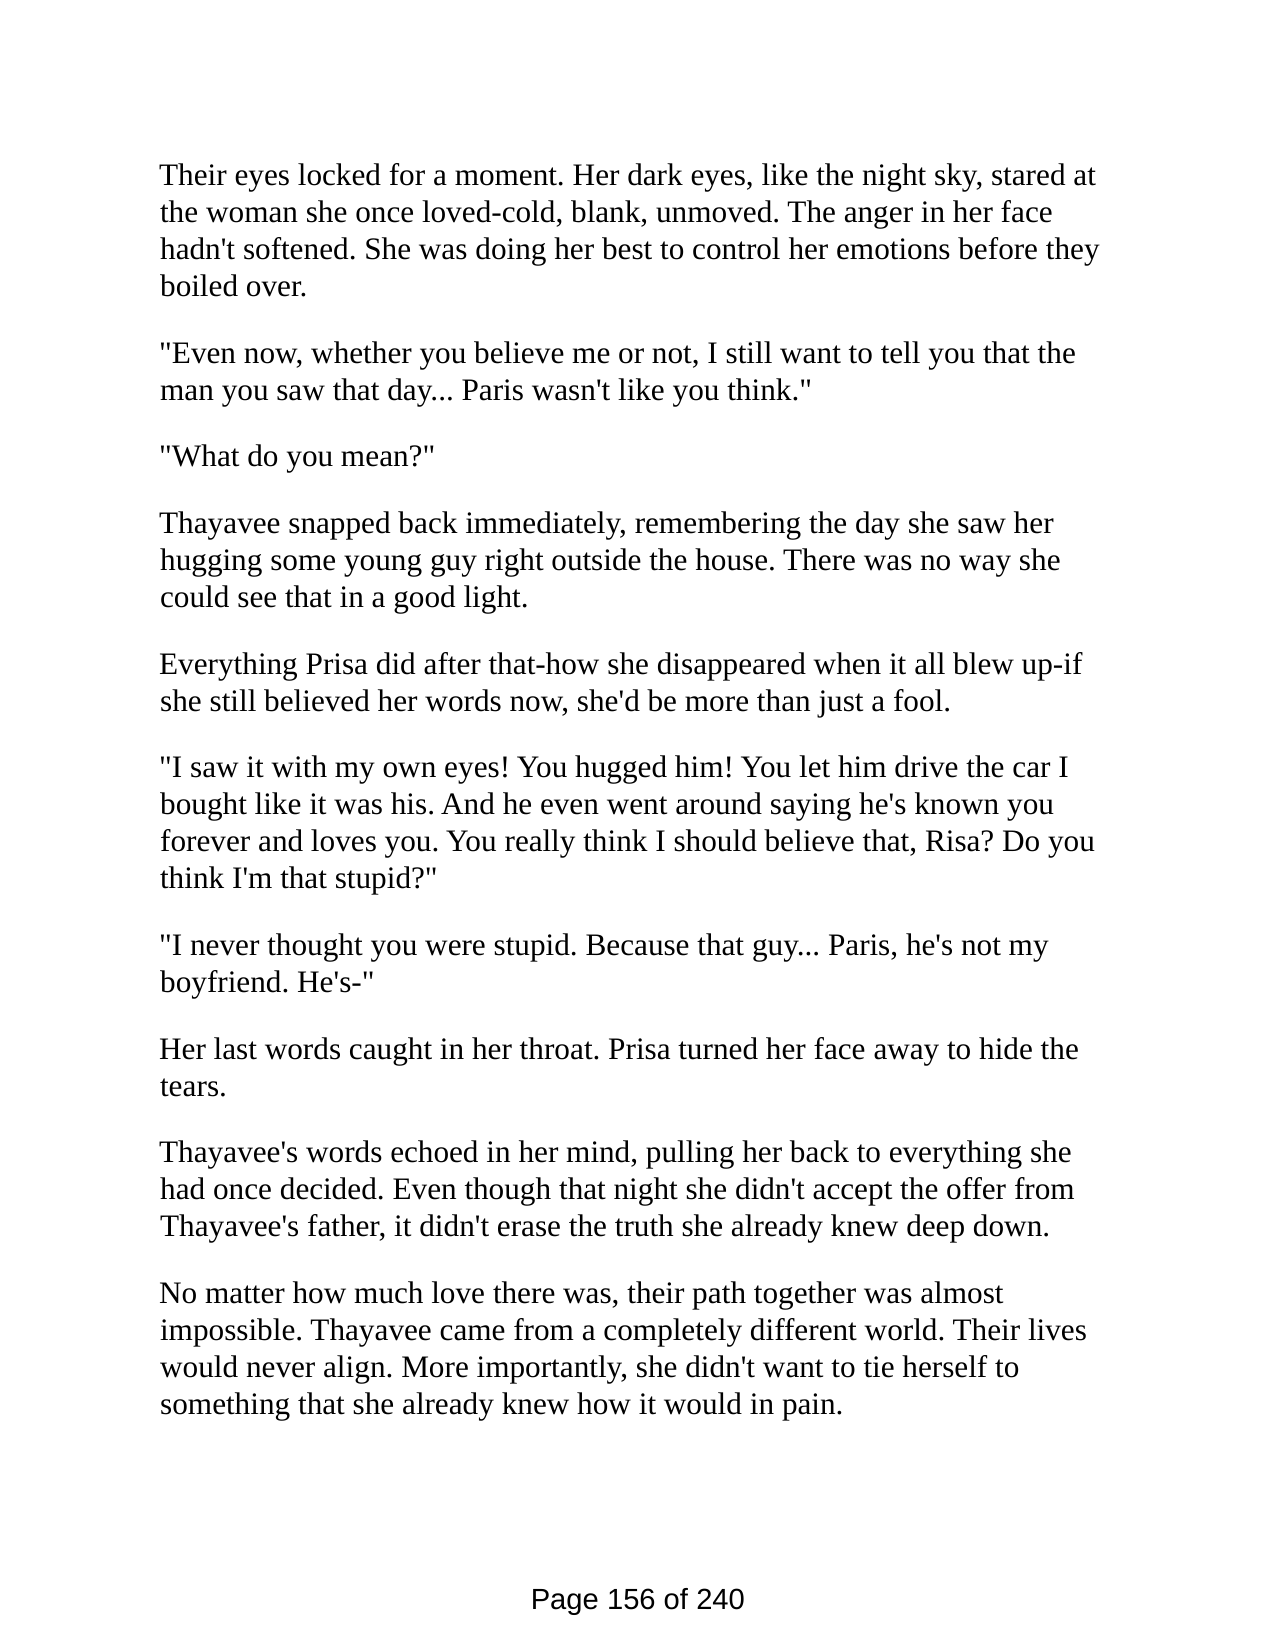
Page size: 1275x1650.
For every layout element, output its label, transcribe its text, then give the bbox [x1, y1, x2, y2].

text Thayavee snapped back immediately, remembering the day she saw her hugging some young guy right outside the house. There was no way she could see that in a good light. [159, 504, 1113, 614]
text Thayavee's words echoed in her mind, pulling her back to everything she had once decided. Even though that night she didn't accept the offer from Thayavee's father, it didn't erase the truth she already knew deep down. [159, 1133, 1113, 1243]
text "I never thought you were stupid. Because that guy... Paris, he's not my boyfriend. He's-" [159, 926, 1113, 999]
text "I saw it with my own eyes! You hugged him! You let him drive the car I bought like it was his. And he even went around saying he's known you forever and loves you. You really think I should believe that, Risa? Do you think I'm that stupid?" [159, 749, 1113, 896]
text "What do you mean?" [159, 438, 1113, 474]
text Their eyes locked for a moment. Her dark eyes, like the night sky, stared at the woman she once loved-cold, blank, unmoved. The anger in her face hadn't softened. She was doing her best to control her emotions before they boiled over. [160, 156, 1114, 303]
text "Even now, whether you believe me or not, I still want to tell you that the man you saw that day... Paris wasn't like you think." [159, 334, 1113, 407]
text Her last words caught in her throat. Prisa turned her face away to hide the tears. [159, 1030, 1113, 1103]
text Everything Prisa did after that-how she disappeared when it all blew up-if she still believed her words now, she'd be more than just a fool. [159, 645, 1113, 718]
text No matter how much love there was, their path together was almost impossible. Thayavee came from a completely different world. Their lives would never align. More importantly, she didn't want to tie herself to something that she already knew how it would in pain. [159, 1274, 1113, 1421]
